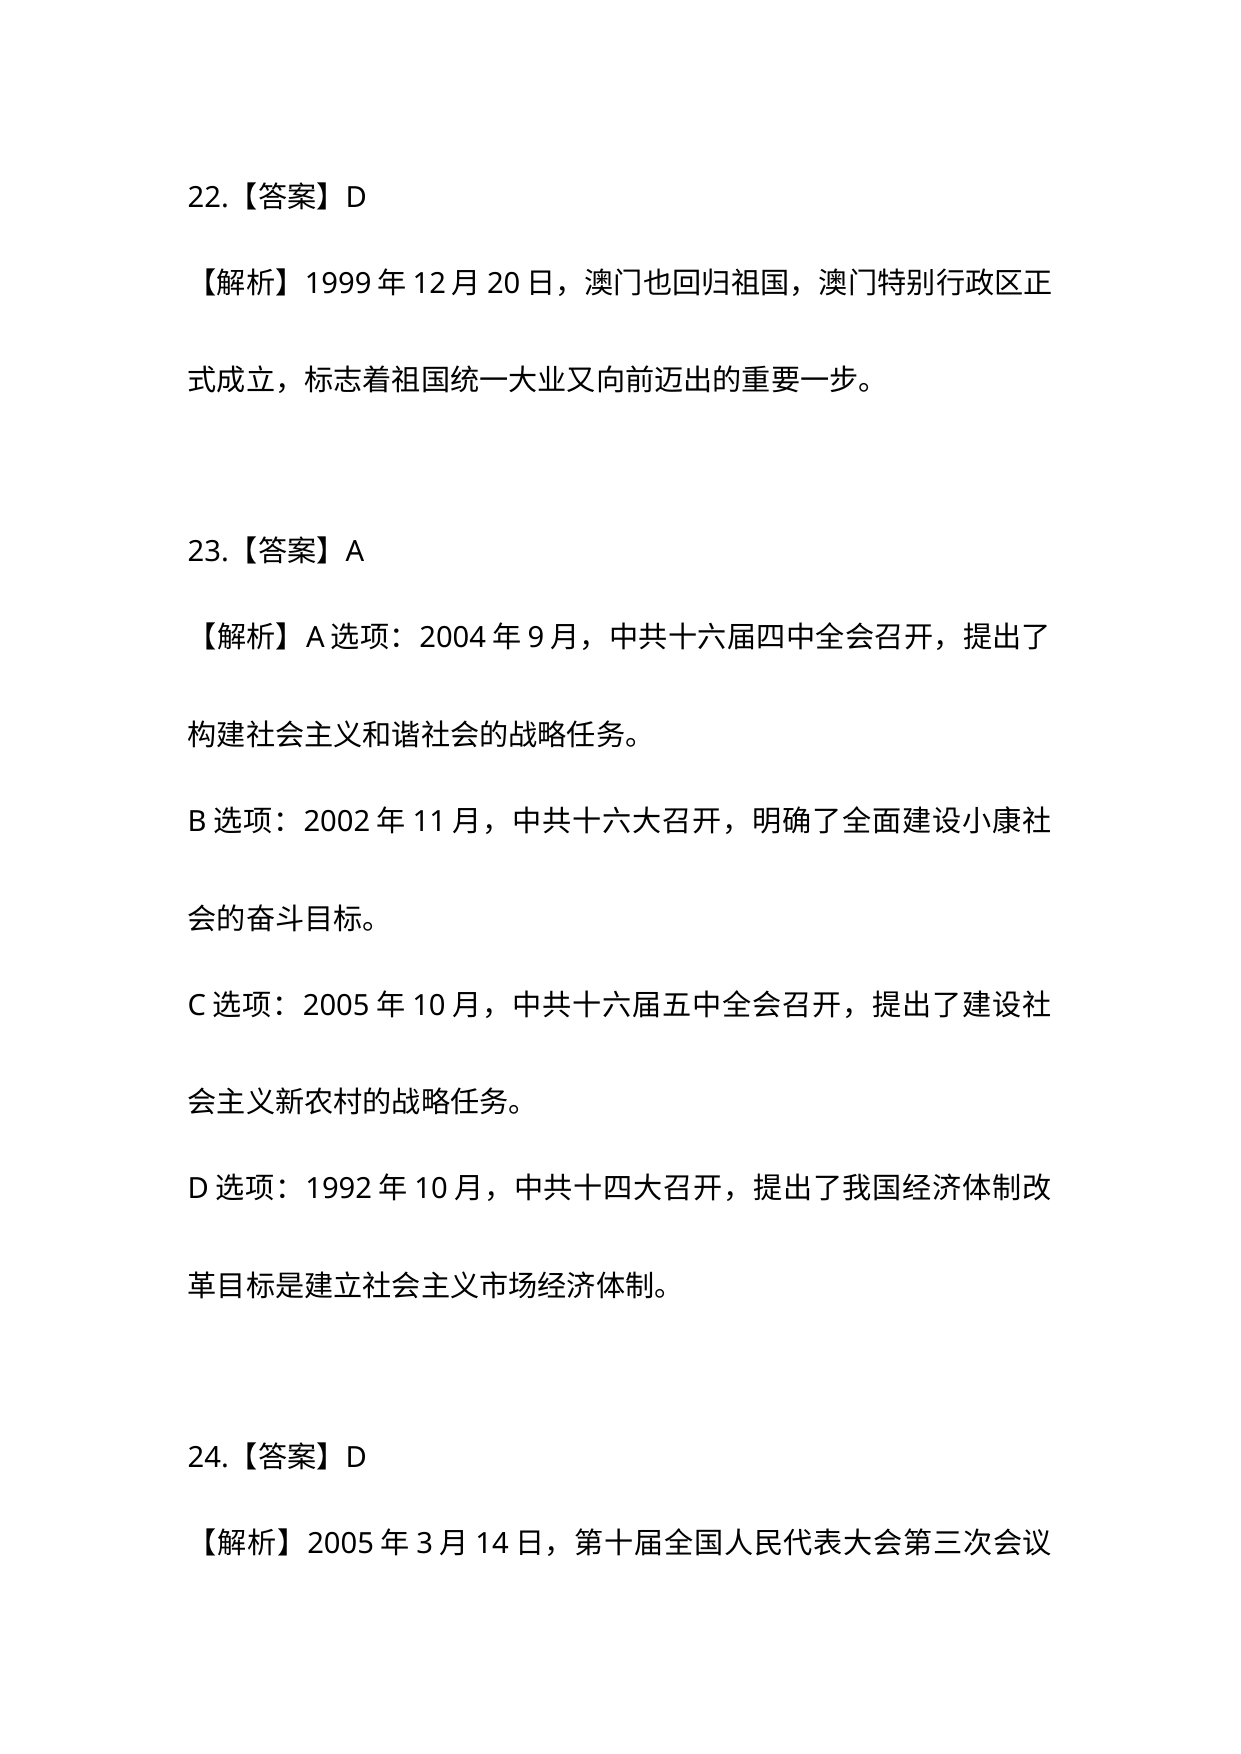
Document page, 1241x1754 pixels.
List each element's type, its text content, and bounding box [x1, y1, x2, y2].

text B选项：2002年11月，中共十六大召开，明确了全面建设小康社会的奋斗目标。 [187, 786, 1053, 949]
text 23.【答案】A [187, 517, 1053, 582]
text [187, 1508, 1053, 1573]
text 【解析】1999年12月20日，澳门也回归祖国，澳门特别行政区正式成立，标志着祖国统一大业又向前迈出的重要一步。 [187, 248, 1053, 411]
text D选项：1992年10月，中共十四大召开，提出了我国经济体制改革目标是建立社会主义市场经济体制。 [187, 1154, 1053, 1316]
text 22.【答案】D [187, 162, 1053, 227]
text C选项：2005年10月，中共十六届五中全会召开，提出了建设社会主义新农村的战略任务。 [187, 970, 1053, 1132]
text 24.【答案】D [187, 1422, 1053, 1487]
text 【解析】A选项：2004年9月，中共十六届四中全会召开，提出了构建社会主义和谐社会的战略任务。 [187, 603, 1053, 765]
